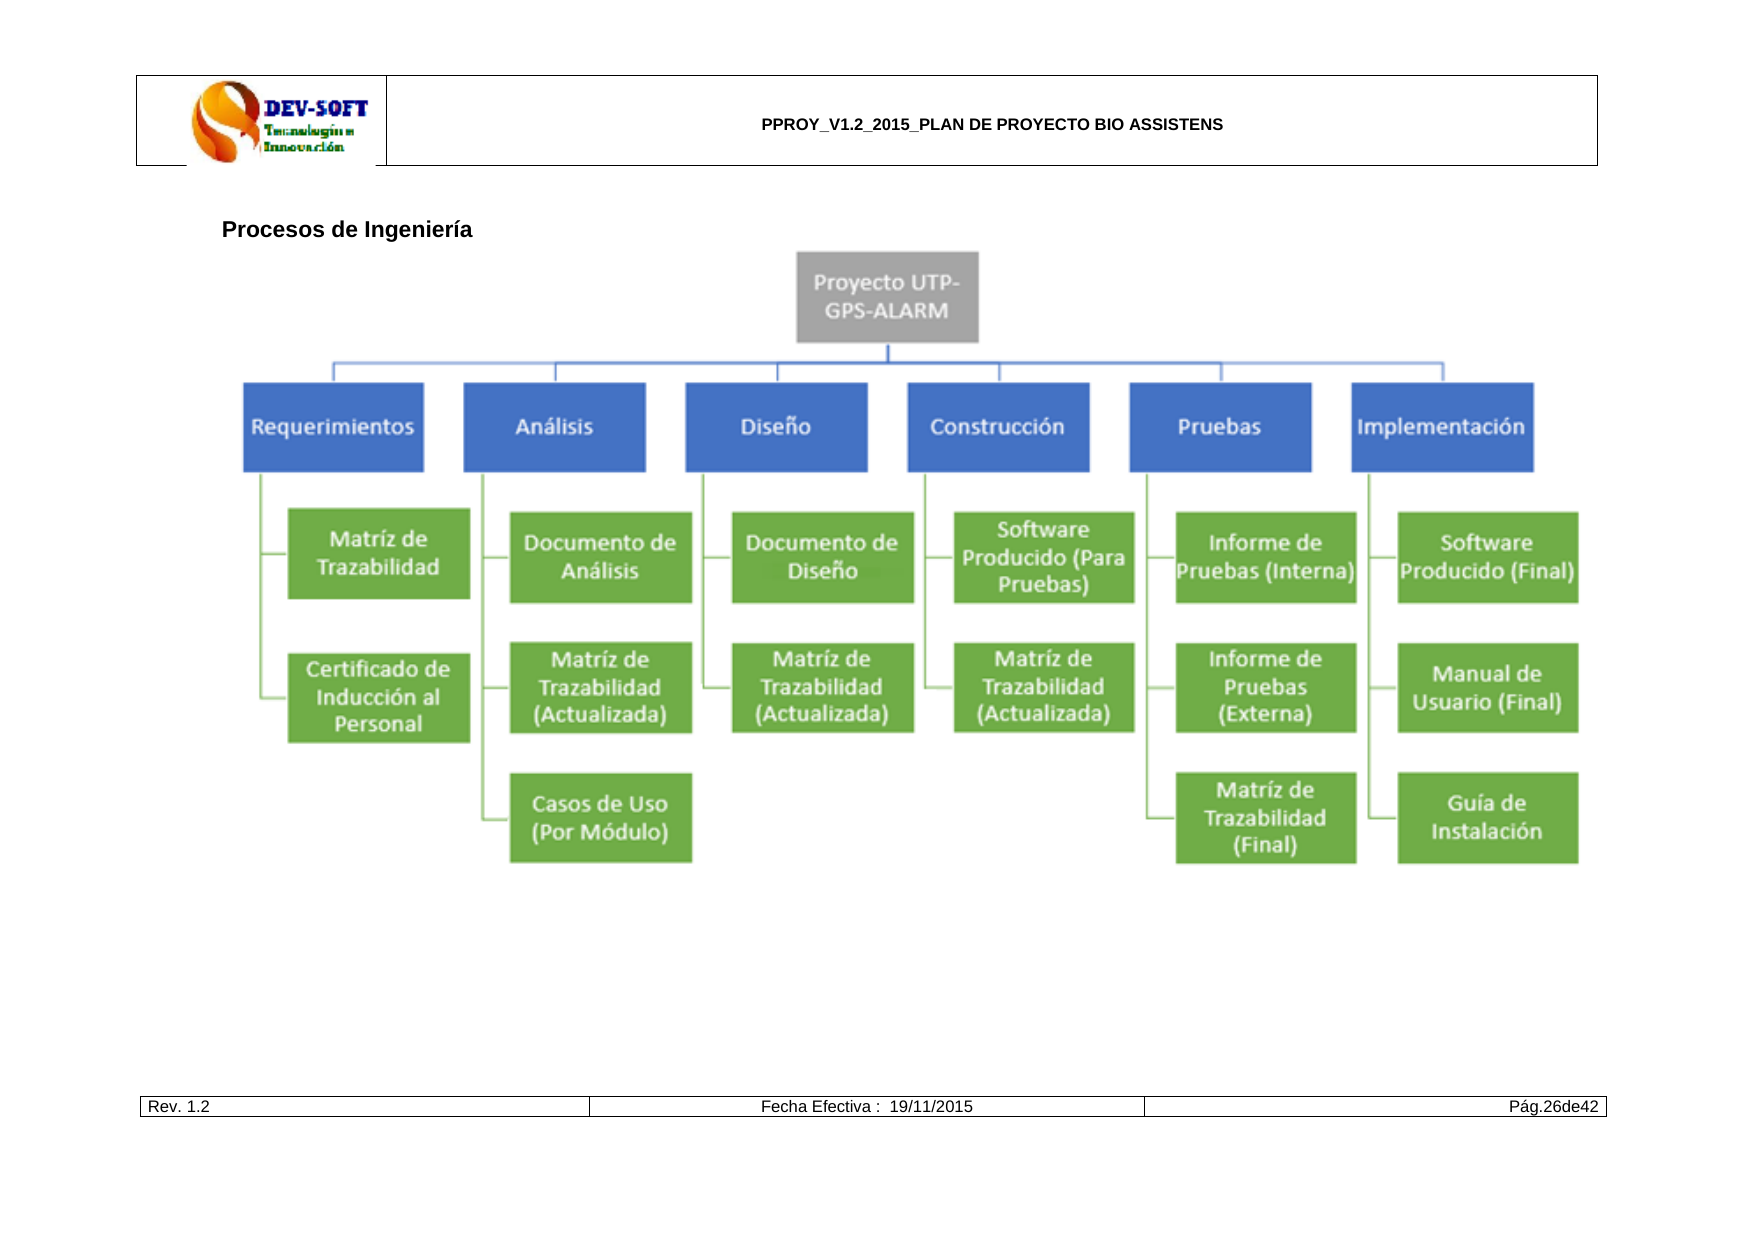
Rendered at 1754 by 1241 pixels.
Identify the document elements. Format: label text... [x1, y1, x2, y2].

picture [221, 242, 1609, 892]
text Procesos de Ingeniería [222, 216, 1606, 242]
picture [186, 76, 376, 166]
